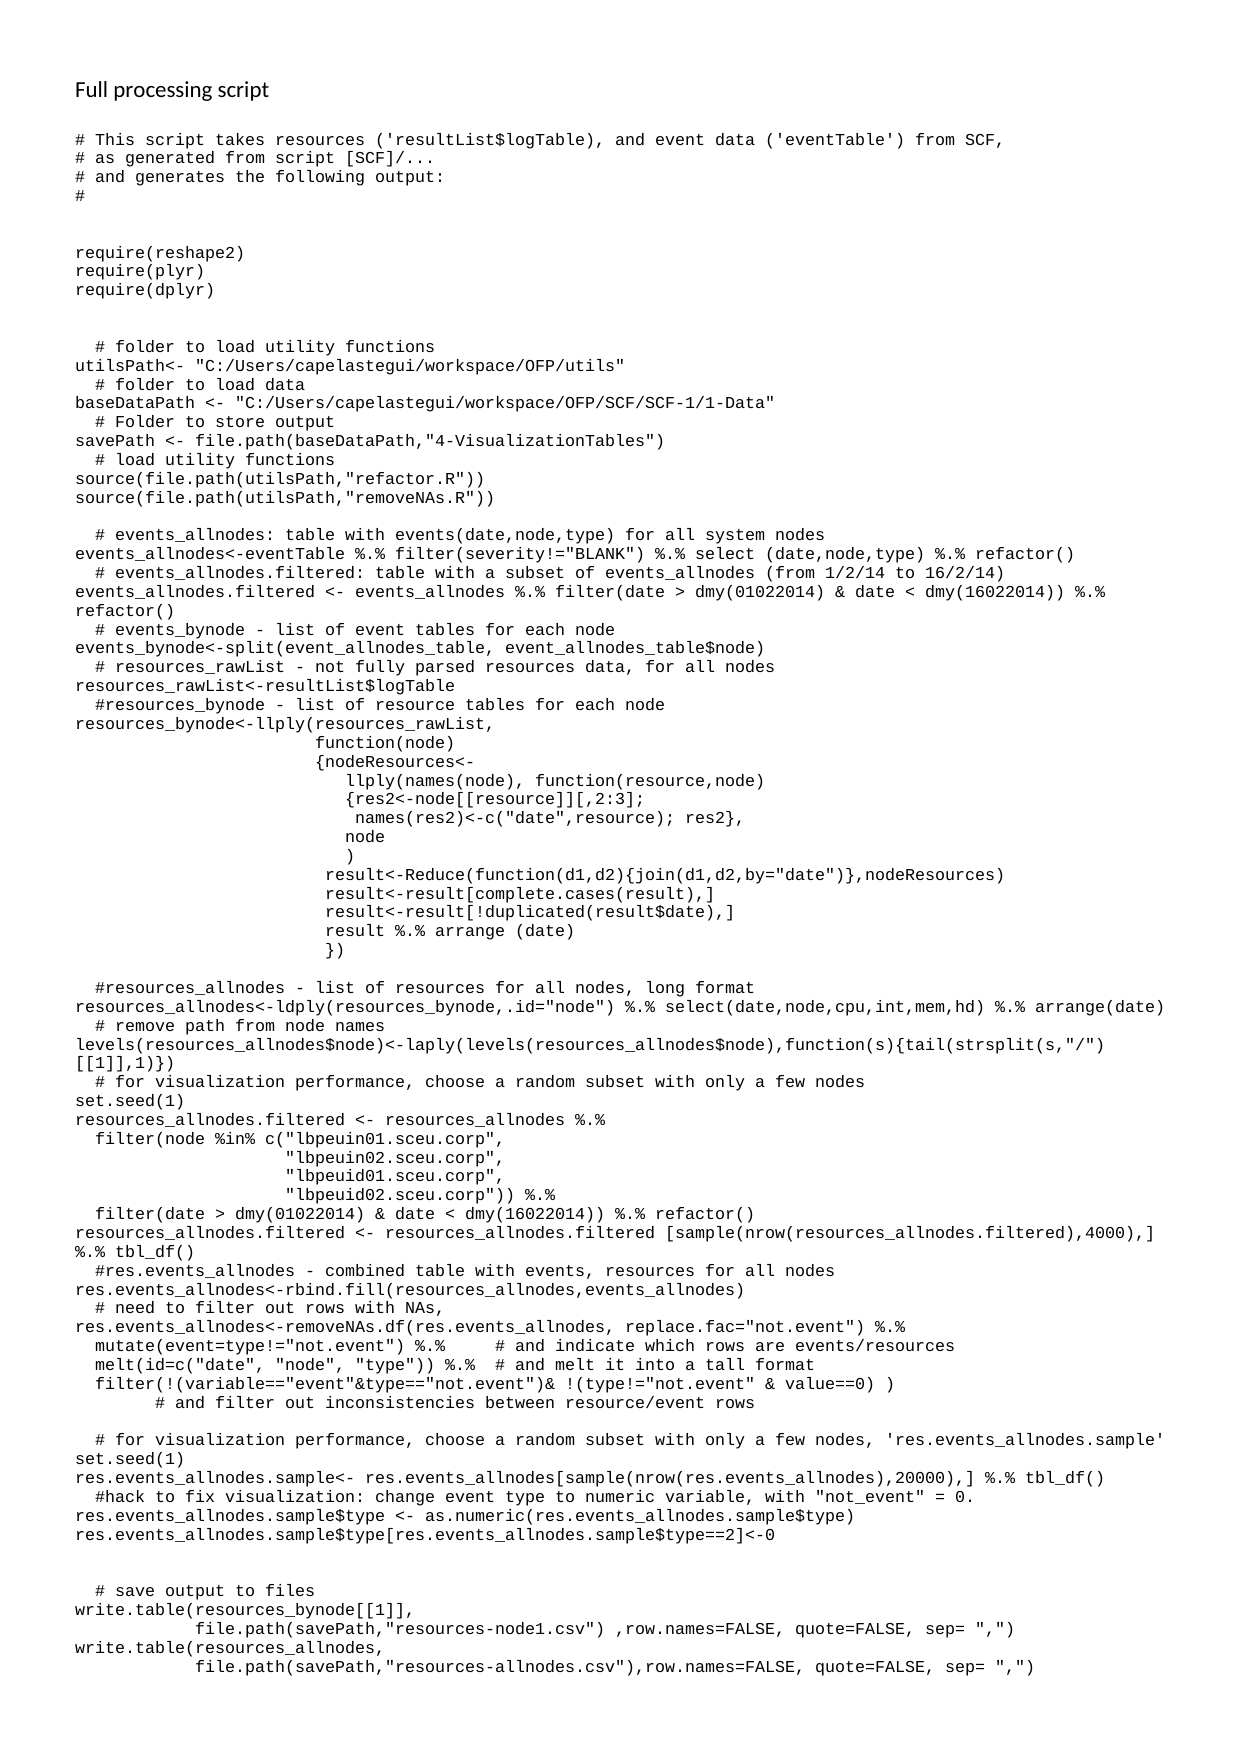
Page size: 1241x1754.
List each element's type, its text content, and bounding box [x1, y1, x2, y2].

text #resources_bynode - list of resource tables for each node [75, 697, 1165, 716]
text source(file.path(utilsPath,"refactor.R")) [75, 470, 1165, 489]
text # save output to files [75, 1583, 1165, 1602]
text file.path(savePath,"resources-node1.csv") ,row.names=FALSE, quote=FALSE, sep= ",") [75, 1621, 1165, 1639]
text }) [75, 942, 1165, 961]
text res.events_allnodes<-rbind.fill(resources_allnodes,events_allnodes) [75, 1281, 1165, 1300]
text result<-result[complete.cases(result),] [75, 885, 1165, 904]
text require(dplyr) [75, 282, 1165, 301]
text # for visualization performance, choose a random subset with only a few nodes [75, 1074, 1165, 1093]
text write.table(resources_allnodes, [75, 1639, 1165, 1658]
text set.seed(1) [75, 1451, 1165, 1470]
text resources_bynode<-llply(resources_rawList, [75, 716, 1165, 734]
text mutate(event=type!="not.event") %.% # and indicate which rows are events/resources [75, 1338, 1165, 1357]
text # for visualization performance, choose a random subset with only a few nodes, 'res.events_allnodes.sample' [75, 1432, 1165, 1451]
text {nodeResources<- [75, 753, 1165, 772]
text resources_rawList<-resultList$logTable [75, 678, 1165, 697]
text resources_allnodes.filtered <- resources_allnodes.filtered [sample(nrow(resources_allnodes.filtered),4000),] %.% tbl_df() [75, 1224, 1165, 1262]
text #res.events_allnodes - combined table with events, resources for all nodes [75, 1262, 1165, 1281]
text # and generates the following output: [75, 169, 1165, 188]
text # resources_rawList - not fully parsed resources data, for all nodes [75, 659, 1165, 678]
text res.events_allnodes.sample<- res.events_allnodes[sample(nrow(res.events_allnodes),20000),] %.% tbl_df() [75, 1470, 1165, 1488]
text # events_allnodes.filtered: table with a subset of events_allnodes (from 1/2/14 to 16/2/14) [75, 565, 1165, 583]
text source(file.path(utilsPath,"removeNAs.R")) [75, 489, 1165, 508]
text "lbpeuid02.sceu.corp")) %.% [75, 1187, 1165, 1206]
text events_bynode<-split(event_allnodes_table, event_allnodes_table$node) [75, 640, 1165, 659]
text res.events_allnodes.sample$type <- as.numeric(res.events_allnodes.sample$type) [75, 1507, 1165, 1526]
text resources_allnodes.filtered <- resources_allnodes %.% [75, 1111, 1165, 1130]
text set.seed(1) [75, 1093, 1165, 1111]
text "lbpeuid01.sceu.corp", [75, 1168, 1165, 1187]
text # folder to load utility functions [75, 338, 1165, 357]
text res.events_allnodes.sample$type[res.events_allnodes.sample$type==2]<-0 [75, 1526, 1165, 1545]
text # [75, 188, 1165, 206]
text result<-Reduce(function(d1,d2){join(d1,d2,by="date")},nodeResources) [75, 866, 1165, 885]
text savePath <- file.path(baseDataPath,"4-VisualizationTables") [75, 433, 1165, 452]
text result %.% arrange (date) [75, 923, 1165, 942]
text names(res2)<-c("date",resource); res2}, [75, 810, 1165, 829]
text # events_bynode - list of event tables for each node [75, 621, 1165, 640]
text events_allnodes<-eventTable %.% filter(severity!="BLANK") %.% select (date,node,type) %.% refactor() [75, 546, 1165, 565]
text # events_allnodes: table with events(date,node,type) for all system nodes [75, 527, 1165, 546]
text Full processing script [75, 75, 1165, 103]
text write.table(resources_bynode[[1]], [75, 1602, 1165, 1621]
text utilsPath<- "C:/Users/capelastegui/workspace/OFP/utils" [75, 357, 1165, 376]
text require(reshape2) [75, 244, 1165, 263]
text node [75, 829, 1165, 847]
text # Folder to store output [75, 414, 1165, 433]
text "lbpeuin02.sceu.corp", [75, 1149, 1165, 1168]
text filter(date > dmy(01022014) & date < dmy(16022014)) %.% refactor() [75, 1206, 1165, 1224]
text levels(resources_allnodes$node)<-laply(levels(resources_allnodes$node),function(s){tail(strsplit(s,"/")[[1]],1)}) [75, 1036, 1165, 1074]
text filter(!(variable=="event"&type=="not.event")& !(type!="not.event" & value==0) ) [75, 1375, 1165, 1394]
text # and filter out inconsistencies between resource/event rows [75, 1394, 1165, 1413]
text # as generated from script [SCF]/... [75, 150, 1165, 169]
text baseDataPath <- "C:/Users/capelastegui/workspace/OFP/SCF/SCF-1/1-Data" [75, 395, 1165, 414]
text melt(id=c("date", "node", "type")) %.% # and melt it into a tall format [75, 1357, 1165, 1375]
text # folder to load data [75, 376, 1165, 395]
text filter(node %in% c("lbpeuin01.sceu.corp", [75, 1130, 1165, 1149]
text file.path(savePath,"resources-allnodes.csv"),row.names=FALSE, quote=FALSE, sep= ",") [75, 1658, 1165, 1677]
text #resources_allnodes - list of resources for all nodes, long format [75, 979, 1165, 998]
text events_allnodes.filtered <- events_allnodes %.% filter(date > dmy(01022014) & date < dmy(16022014)) %.% refactor() [75, 583, 1165, 621]
text # need to filter out rows with NAs, [75, 1300, 1165, 1319]
text #hack to fix visualization: change event type to numeric variable, with "not_event" = 0. [75, 1488, 1165, 1507]
text res.events_allnodes<-removeNAs.df(res.events_allnodes, replace.fac="not.event") %.% [75, 1319, 1165, 1338]
text # remove path from node names [75, 1017, 1165, 1036]
text # This script takes resources ('resultList$logTable), and event data ('eventTable') from SCF, [75, 131, 1165, 150]
text result<-result[!duplicated(result$date),] [75, 904, 1165, 923]
text require(plyr) [75, 263, 1165, 282]
text function(node) [75, 734, 1165, 753]
text {res2<-node[[resource]][,2:3]; [75, 791, 1165, 810]
text # load utility functions [75, 452, 1165, 470]
text llply(names(node), function(resource,node) [75, 772, 1165, 791]
text resources_allnodes<-ldply(resources_bynode,.id="node") %.% select(date,node,cpu,int,mem,hd) %.% arrange(date) [75, 998, 1165, 1017]
text ) [75, 847, 1165, 866]
